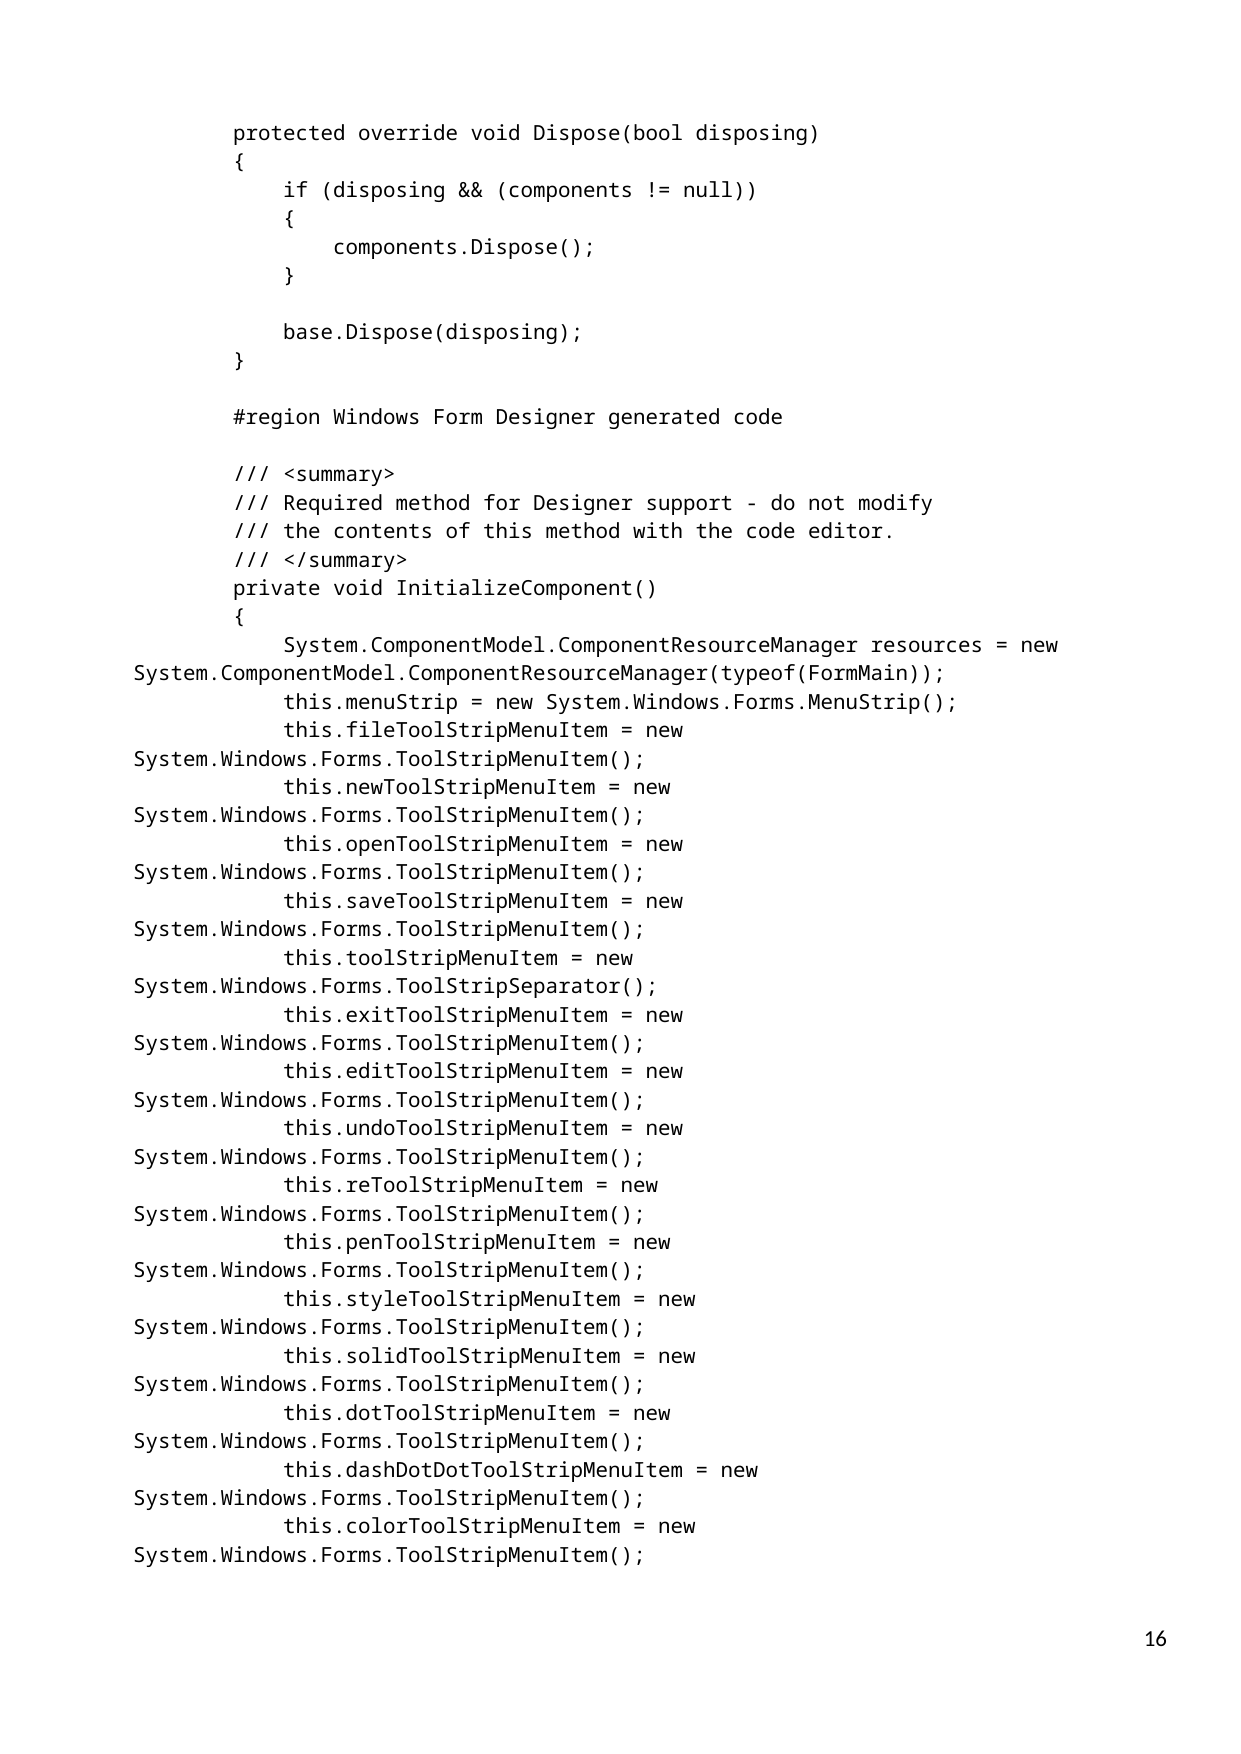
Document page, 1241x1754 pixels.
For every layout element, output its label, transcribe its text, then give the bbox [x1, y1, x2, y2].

text /// Required method for Designer support - do not modify [133, 488, 1167, 516]
text this.penToolStripMenuItem = new System.Windows.Forms.ToolStripMenuItem(); [133, 1227, 1167, 1284]
text /// </summary> [133, 545, 1167, 573]
text this.styleToolStripMenuItem = new System.Windows.Forms.ToolStripMenuItem(); [133, 1284, 1167, 1341]
text this.editToolStripMenuItem = new System.Windows.Forms.ToolStripMenuItem(); [133, 1057, 1167, 1113]
text if (disposing && (components != null)) [133, 175, 1167, 203]
text components.Dispose(); [133, 232, 1167, 260]
text /// <summary> [133, 459, 1167, 488]
text this.exitToolStripMenuItem = new System.Windows.Forms.ToolStripMenuItem(); [133, 1000, 1167, 1057]
text this.dashDotDotToolStripMenuItem = new System.Windows.Forms.ToolStripMenuItem(); [133, 1455, 1167, 1512]
text this.newToolStripMenuItem = new System.Windows.Forms.ToolStripMenuItem(); [133, 772, 1167, 829]
text private void InitializeComponent() [133, 573, 1167, 602]
text this.undoToolStripMenuItem = new System.Windows.Forms.ToolStripMenuItem(); [133, 1113, 1167, 1170]
text this.reToolStripMenuItem = new System.Windows.Forms.ToolStripMenuItem(); [133, 1170, 1167, 1227]
text this.dotToolStripMenuItem = new System.Windows.Forms.ToolStripMenuItem(); [133, 1398, 1167, 1455]
text this.toolStripMenuItem = new System.Windows.Forms.ToolStripSeparator(); [133, 943, 1167, 1000]
text { [133, 147, 1167, 175]
text this.colorToolStripMenuItem = new System.Windows.Forms.ToolStripMenuItem(); [133, 1512, 1167, 1568]
text this.fileToolStripMenuItem = new System.Windows.Forms.ToolStripMenuItem(); [133, 715, 1167, 772]
text this.menuStrip = new System.Windows.Forms.MenuStrip(); [133, 687, 1167, 715]
text base.Dispose(disposing); [133, 317, 1167, 346]
text { [133, 602, 1167, 630]
text System.ComponentModel.ComponentResourceManager resources = new System.ComponentModel.ComponentResourceManager(typeof(FormMain)); [133, 630, 1167, 687]
text this.solidToolStripMenuItem = new System.Windows.Forms.ToolStripMenuItem(); [133, 1341, 1167, 1398]
text this.saveToolStripMenuItem = new System.Windows.Forms.ToolStripMenuItem(); [133, 886, 1167, 943]
text #region Windows Form Designer generated code [133, 402, 1167, 431]
text { [133, 203, 1167, 232]
text this.openToolStripMenuItem = new System.Windows.Forms.ToolStripMenuItem(); [133, 829, 1167, 886]
text /// the contents of this method with the code editor. [133, 516, 1167, 545]
text protected override void Dispose(bool disposing) [133, 118, 1167, 147]
text } [133, 346, 1167, 374]
text } [133, 260, 1167, 289]
